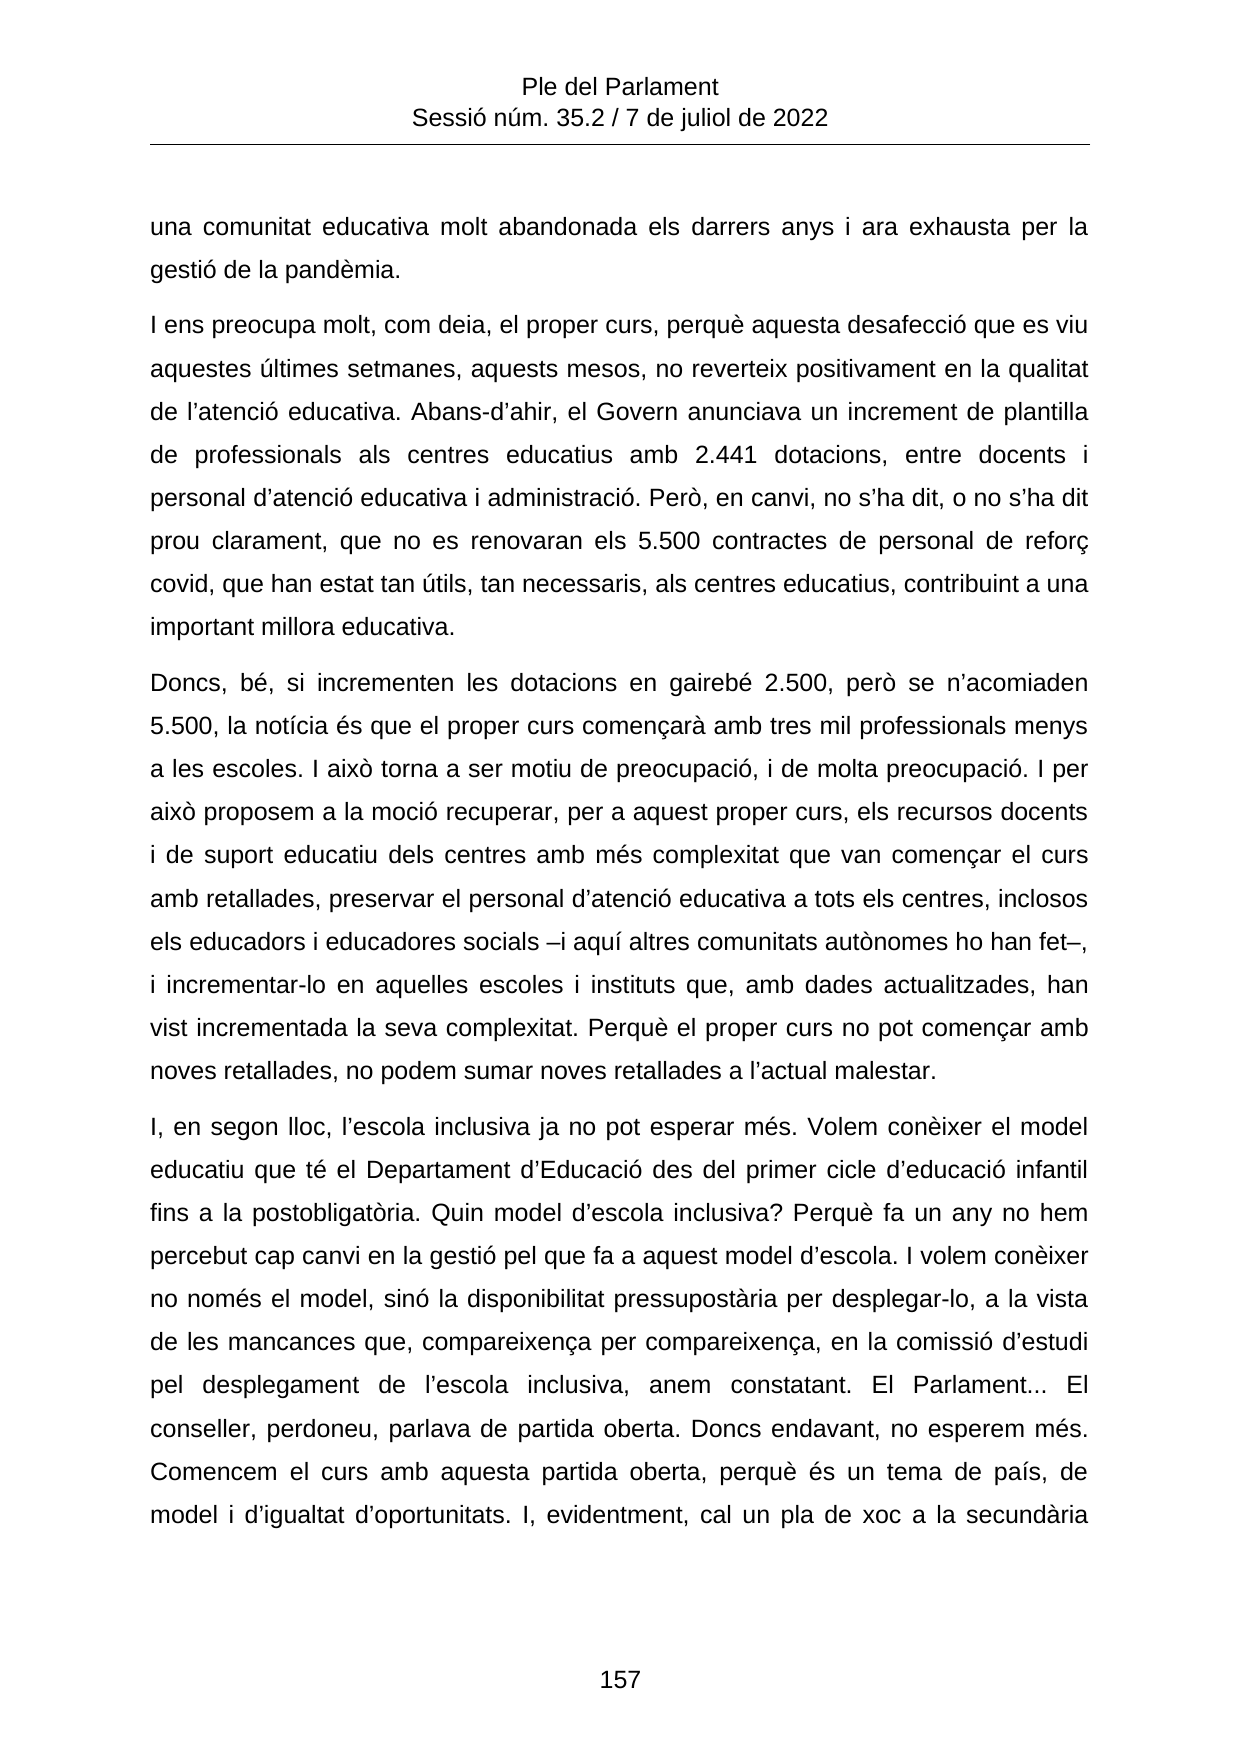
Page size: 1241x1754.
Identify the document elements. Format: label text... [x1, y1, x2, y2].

text Doncs, bé, si incrementen les dotacions en gairebé 2.500, però se n’acomiaden 5.500, la notícia és que el proper curs començarà amb tres mil professionals menys a les escoles. I això torna a ser motiu de preocupació, i de molta preocupació. I per això proposem a la moció recuperar, per a aquest proper curs, els recursos docents i de suport educatiu dels centres amb més complexitat que van començar el curs amb retallades, preservar el personal d’atenció educativa a tots els centres, inclosos els educadors i educadores socials –i aquí altres comunitats autònomes ho han fet–, i incrementar-lo en aquelles escoles i instituts que, amb dades actualitzades, han vist incrementada la seva complexitat. Perquè el proper curs no pot començar amb noves retallades, no podem sumar noves retallades a l’actual malestar. [150, 668, 1090, 1085]
text I ens preocupa molt, com deia, el proper curs, perquè aquesta desafecció que es viu aquestes últimes setmanes, aquests mesos, no reverteix positivament en la qualitat de l’atenció educativa. Abans-d’ahir, el Govern anunciava un increment de plantilla de professionals als centres educatius amb 2.441 dotacions, entre docents i personal d’atenció educativa i administració. Però, en canvi, no s’ha dit, o no s’ha dit prou clarament, que no es renovaran els 5.500 contractes de personal de reforç covid, que han estat tan útils, tan necessaris, als centres educatius, contribuint a una important millora educativa. [150, 311, 1090, 641]
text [150, 212, 1090, 284]
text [150, 1112, 1090, 1529]
